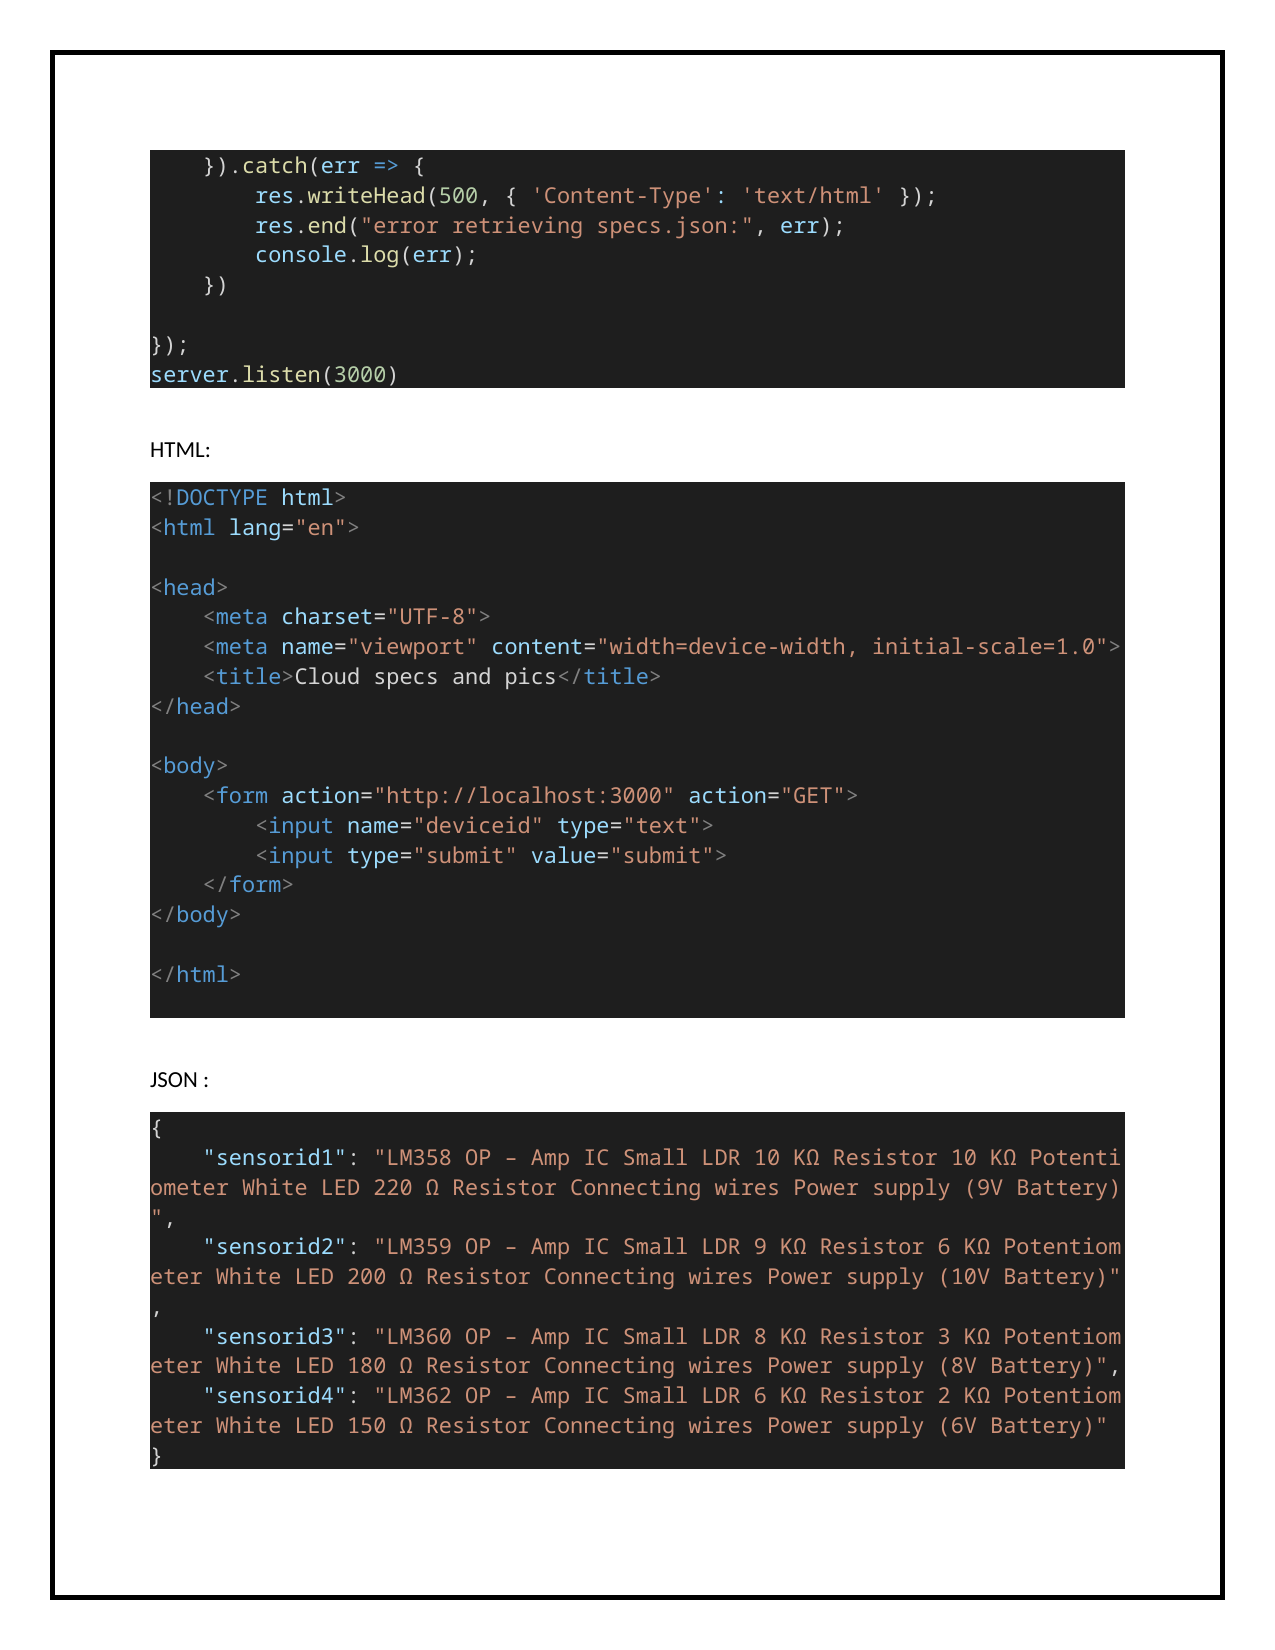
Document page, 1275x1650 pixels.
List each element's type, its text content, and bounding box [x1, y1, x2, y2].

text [150, 180, 1125, 209]
text <meta charset="UTF-8"> [150, 601, 1125, 631]
text }); [150, 329, 1125, 358]
text }) [150, 269, 1125, 299]
text HTML: [150, 435, 1125, 463]
text } [150, 1440, 1125, 1469]
text </html> [150, 959, 1125, 988]
text }).catch(err => { [150, 150, 1125, 180]
text <body> [150, 750, 1125, 780]
text <input name="deviceid" type="text"> [150, 810, 1125, 839]
text <meta name="viewport" content="width=device-width, initial-scale=1.0"> [150, 631, 1125, 661]
text "sensorid4": "LM362 OP – Amp IC Small LDR 6 KΩ Resistor 2 KΩ Potentiometer White LED 150 Ω Resistor Connecting wires Power supply (6V Battery)" [150, 1380, 1125, 1440]
text <form action="http://localhost:3000" action="GET"> [150, 780, 1125, 810]
text "sensorid2": "LM359 OP – Amp IC Small LDR 9 KΩ Resistor 6 KΩ Potentiometer White LED 200 Ω Resistor Connecting wires Power supply (10V Battery)", [150, 1231, 1125, 1321]
text console.log(err); [150, 239, 1125, 269]
text <!DOCTYPE html> [150, 482, 1125, 512]
text <title>Cloud specs and pics</title> [150, 661, 1125, 691]
text server.listen(3000) [150, 358, 1125, 388]
text <head> [150, 571, 1125, 601]
text </head> [150, 691, 1125, 720]
text "sensorid3": "LM360 OP – Amp IC Small LDR 8 KΩ Resistor 3 KΩ Potentiometer White LED 180 Ω Resistor Connecting wires Power supply (8V Battery)", [150, 1321, 1125, 1380]
text </form> [150, 869, 1125, 899]
text <html lang="en"> [150, 512, 1125, 542]
text <input type="submit" value="submit"> [150, 839, 1125, 869]
text </body> [150, 899, 1125, 929]
text res.end("error retrieving specs.json:", err); [150, 209, 1125, 239]
text "sensorid1": "LM358 OP – Amp IC Small LDR 10 KΩ Resistor 10 KΩ Potentiometer White LED 220 Ω Resistor Connecting wires Power supply (9V Battery)", [150, 1142, 1125, 1231]
text JSON : [150, 1065, 1125, 1093]
text { [150, 1112, 1125, 1142]
